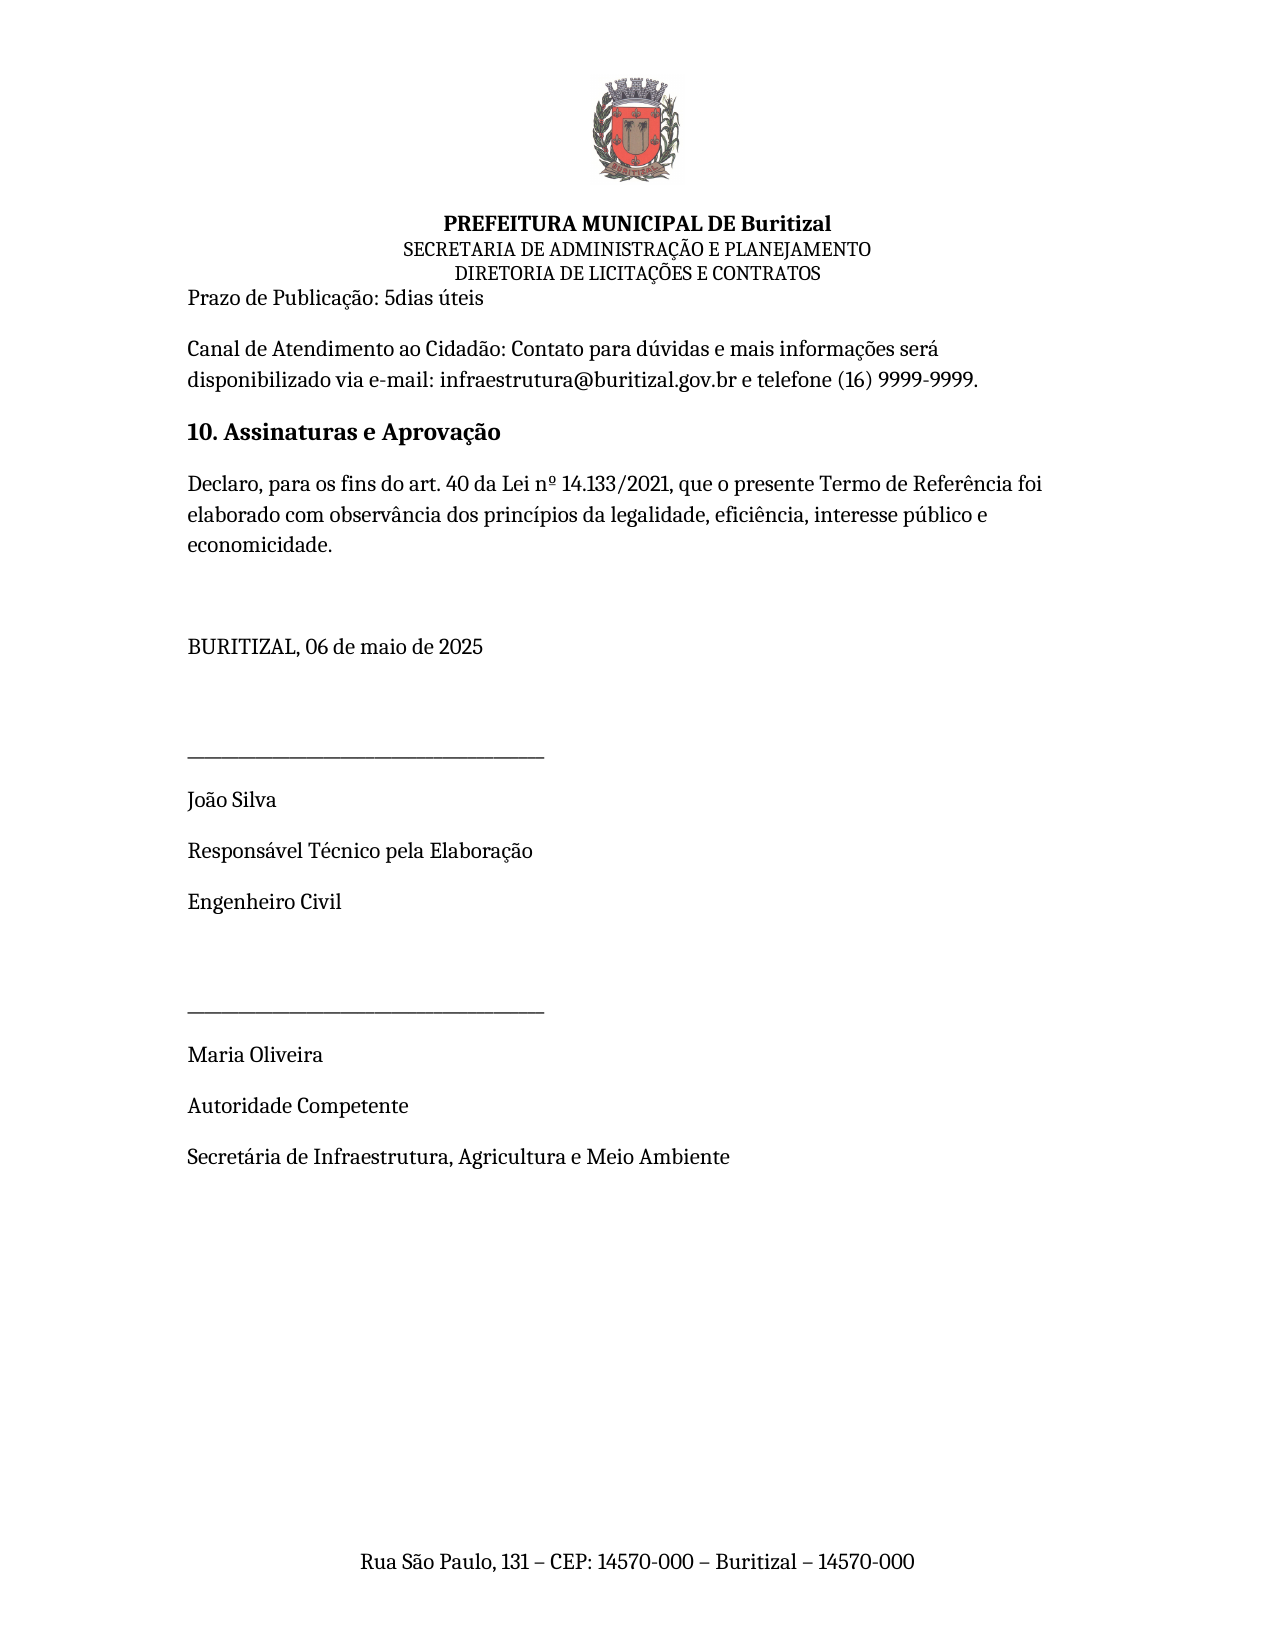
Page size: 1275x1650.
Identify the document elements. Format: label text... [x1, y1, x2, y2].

text Canal de Atendimento ao Cidadão: Contato para dúvidas e mais informações será disponibilizado via e-mail: infraestrutura@buritizal.gov.br e telefone (16) 9999-9999. [187, 336, 1087, 393]
text Secretária de Infraestrutura, Agricultura e Meio Ambiente [187, 1144, 1087, 1171]
text __________________________________________ [187, 736, 1087, 762]
text 10. Assinaturas e Aprovação [187, 417, 1087, 446]
text Autoridade Competente [187, 1093, 1087, 1119]
picture [590, 74, 685, 185]
text __________________________________________ [187, 991, 1087, 1017]
text Declaro, para os fins do art. 40 da Lei nº 14.133/2021, que o presente Termo de Referência foi elaborado com observância dos princípios da legalidade, eficiência, interesse público e economicidade. [187, 471, 1087, 558]
text Responsável Técnico pela Elaboração [187, 838, 1087, 864]
text João Silva [187, 787, 1087, 813]
text Maria Oliveira [187, 1042, 1087, 1068]
text Engenheiro Civil [187, 889, 1087, 915]
text BURITIZAL, 06 de maio de 2025 [187, 634, 1087, 660]
text Prazo de Publicação: 5 dias úteis [187, 285, 1087, 311]
